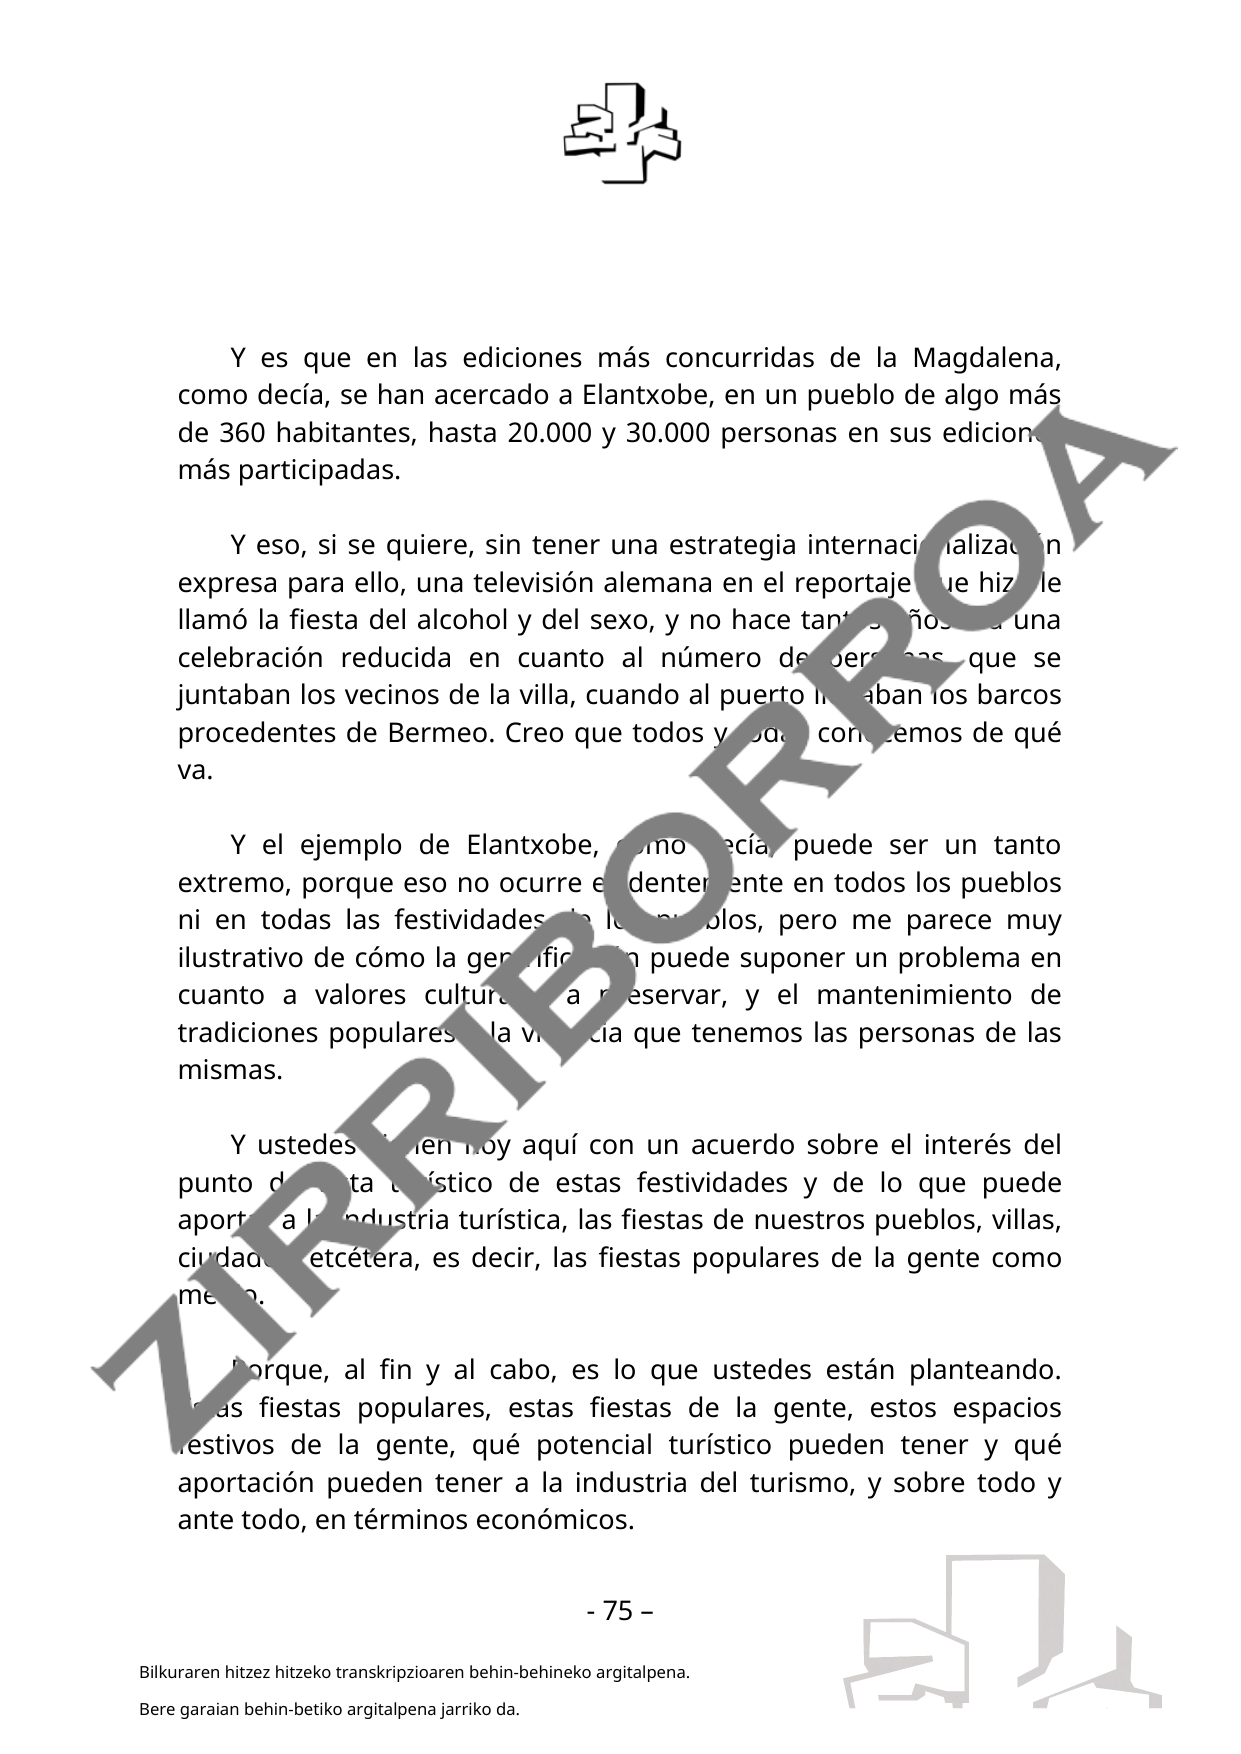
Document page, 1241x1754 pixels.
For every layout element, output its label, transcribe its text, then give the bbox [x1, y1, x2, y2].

picture [555, 75, 690, 193]
picture [797, 1491, 1169, 1710]
text Y el ejemplo de Elantxobe, como decía, puede ser un tanto extremo, porque eso no ocurre evidentemente en todos los pueblos ni en todas las festividades de los pueblos, pero me parece muy ilustrativo de cómo la gentrificación puede suponer un problema en cuanto a valores culturales a preservar, y el mantenimiento de tradiciones populares y la vivencia que tenemos las personas de las mismas. [177, 825, 1063, 1087]
text Y ustedes vienen hoy aquí con un acuerdo sobre el interés del punto de vista turístico de estas festividades y de lo que puede aportar a la industria turística, las fiestas de nuestros pueblos, villas, ciudades, etcétera, es decir, las fiestas populares de la gente como medio. [177, 1125, 1063, 1312]
text Y es que en las ediciones más concurridas de la Magdalena, como decía, se han acercado a Elantxobe, en un pueblo de algo más de 360 habitantes, hasta 20.000 y 30.000 personas en sus ediciones más participadas. [177, 337, 1063, 487]
text Y eso, si se quiere, sin tener una estrategia internacionalización expresa para ello, una televisión alemana en el reportaje que hizo le llamó la fiesta del alcohol y del sexo, y no hace tantos años era una celebración reducida en cuanto al número de personas, que se juntaban los vecinos de la villa, cuando al puerto llegaban los barcos procedentes de Bermeo. Creo que todos y todas conocemos de qué va. [177, 525, 1063, 787]
text Porque, al fin y al cabo, es lo que ustedes están planteando. Estas fiestas populares, estas fiestas de la gente, estos espacios festivos de la gente, qué potencial turístico pueden tener y qué aportación pueden tener a la industria del turismo, y sobre todo y ante todo, en términos económicos. [177, 1350, 1063, 1537]
